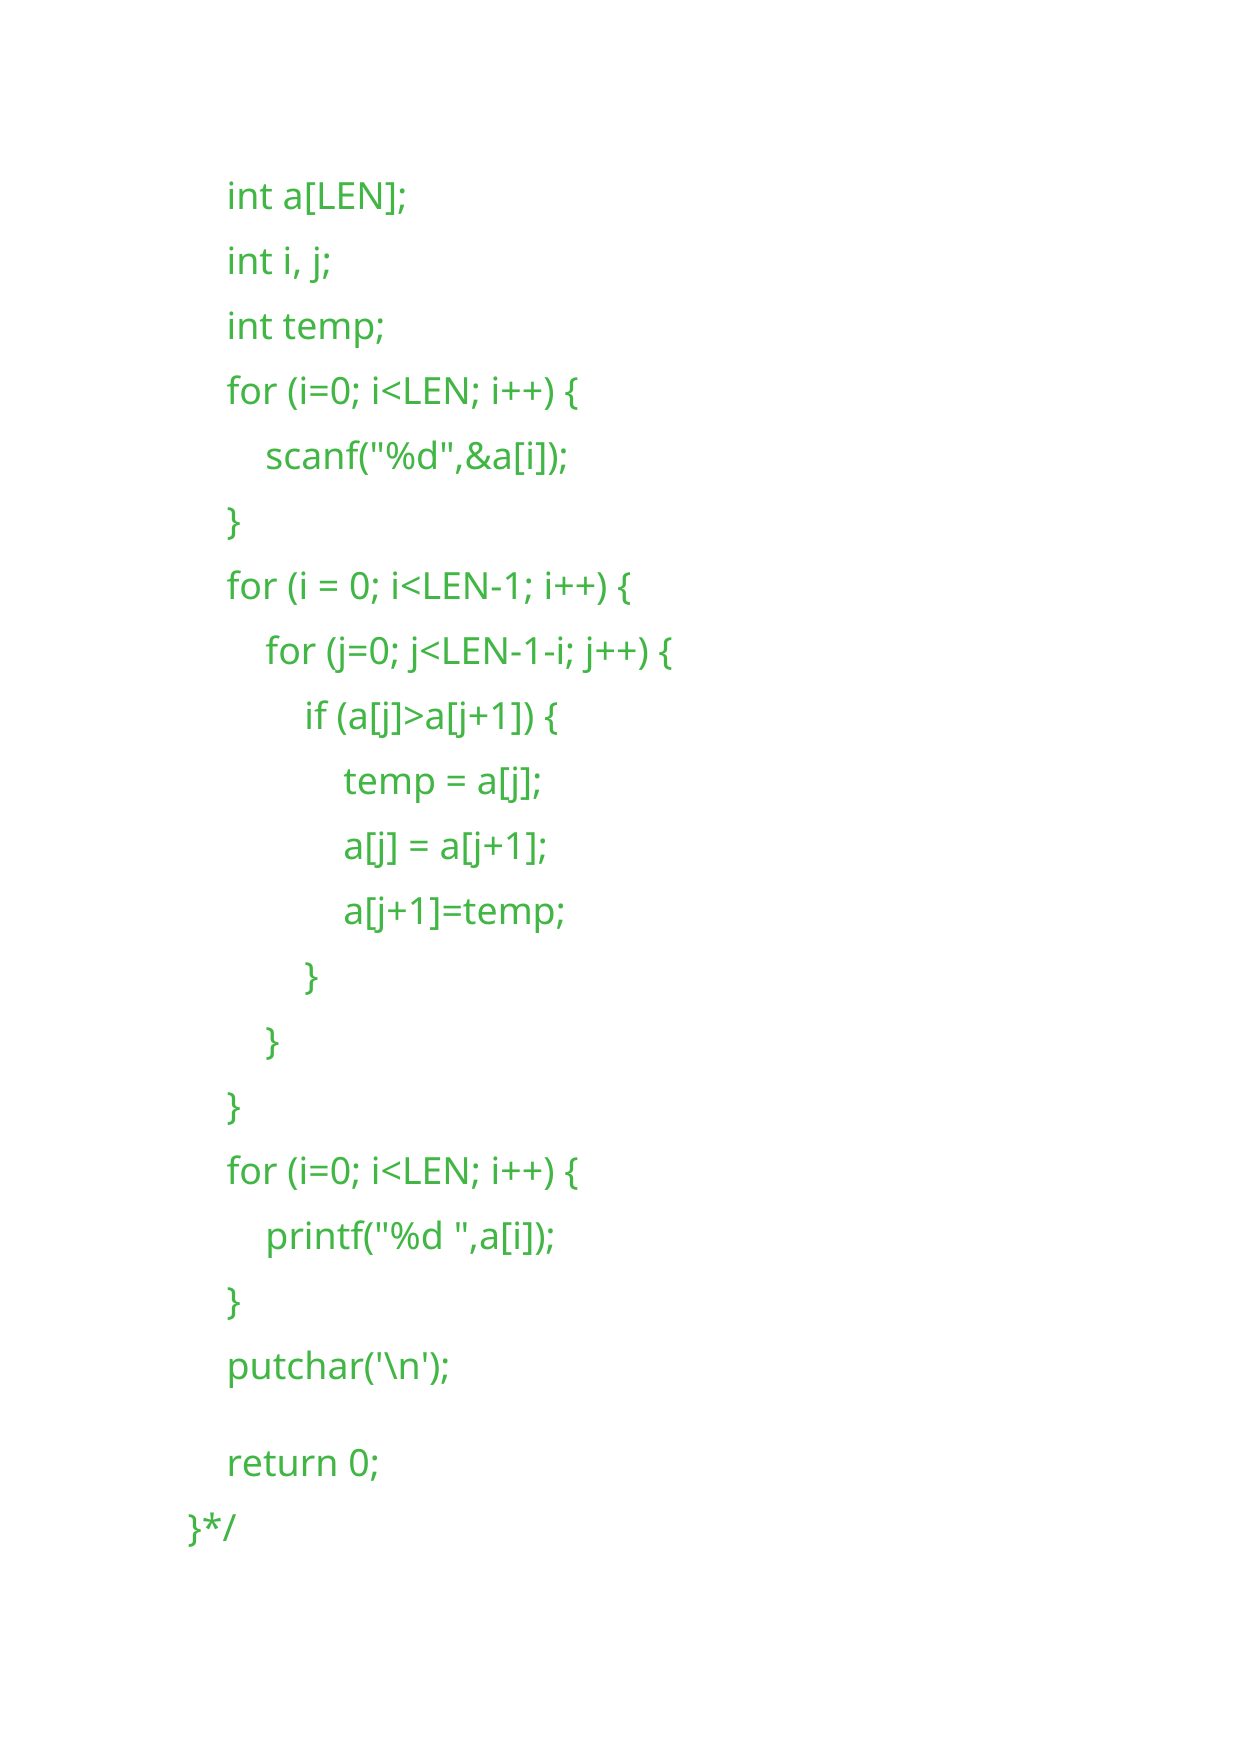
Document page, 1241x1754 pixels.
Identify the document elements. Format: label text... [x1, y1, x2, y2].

text scanf("%d",&a[i]); [187, 422, 1053, 487]
text a[j] = a[j+1]; [187, 812, 1053, 877]
text putchar('\n'); [187, 1332, 1053, 1397]
text } [187, 942, 1053, 1007]
text for (i=0; i<LEN; i++) { [187, 1137, 1053, 1202]
text } [187, 1007, 1053, 1072]
text } [187, 487, 1053, 552]
text temp = a[j]; [187, 747, 1053, 812]
text for (j=0; j<LEN-1-i; j++) { [187, 617, 1053, 682]
text for (i=0; i<LEN; i++) { [187, 357, 1053, 422]
text printf("%d ",a[i]); [187, 1202, 1053, 1267]
text } [187, 1267, 1053, 1332]
text if (a[j]>a[j+1]) { [187, 682, 1053, 747]
text }*/ [187, 1494, 1053, 1559]
text int a[LEN]; [187, 162, 1053, 227]
text for (i = 0; i<LEN-1; i++) { [187, 552, 1053, 617]
text } [187, 1072, 1053, 1137]
text return 0; [187, 1429, 1053, 1494]
text a[j+1]=temp; [187, 877, 1053, 942]
text int temp; [187, 292, 1053, 357]
text int i, j; [187, 227, 1053, 292]
